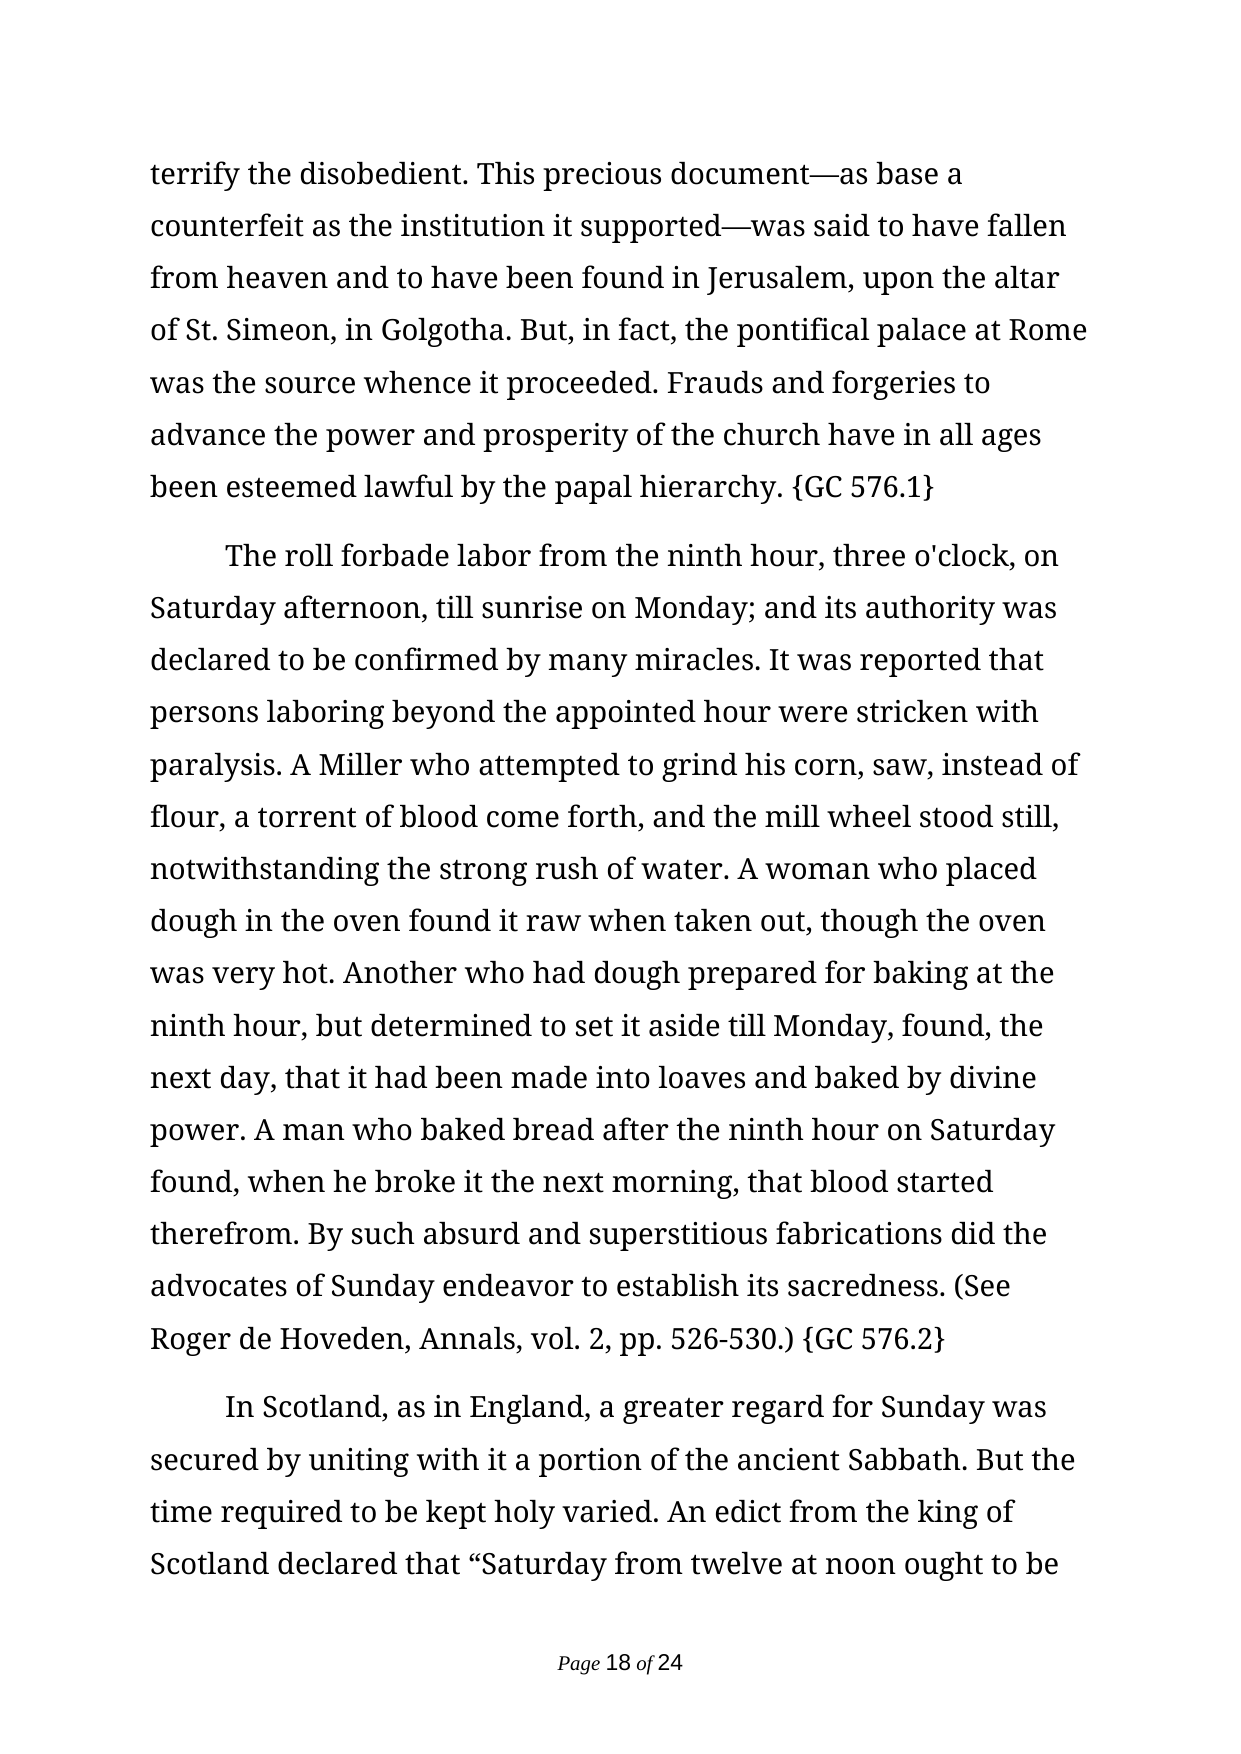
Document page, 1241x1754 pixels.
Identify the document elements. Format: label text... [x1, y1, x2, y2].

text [150, 1384, 1090, 1588]
text The roll forbade labor from the ninth hour, three o'clock, on Saturday afternoon, till sunrise on Monday; and its authority was declared to be confirmed by many miracles. It was reported that persons laboring beyond the appointed hour were stricken with paralysis. A Miller who attempted to grind his corn, saw, instead of flour, a torrent of blood come forth, and the mill wheel stood still, notwithstanding the strong rush of water. A woman who placed dough in the oven found it raw when taken out, though the oven was very hot. Another who had dough prepared for baking at the ninth hour, but determined to set it aside till Monday, found, the next day, that it had been made into loaves and baked by divine power. A man who baked bread after the ninth hour on Saturday found, when he broke it the next morning, that blood started therefrom. By such absurd and superstitious fabrications did the advocates of Sunday endeavor to establish its sacredness. (See Roger de Hoveden, Annals, vol. 2, pp. 526-530.) {GC 576.2} [150, 532, 1090, 1363]
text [150, 150, 1090, 511]
